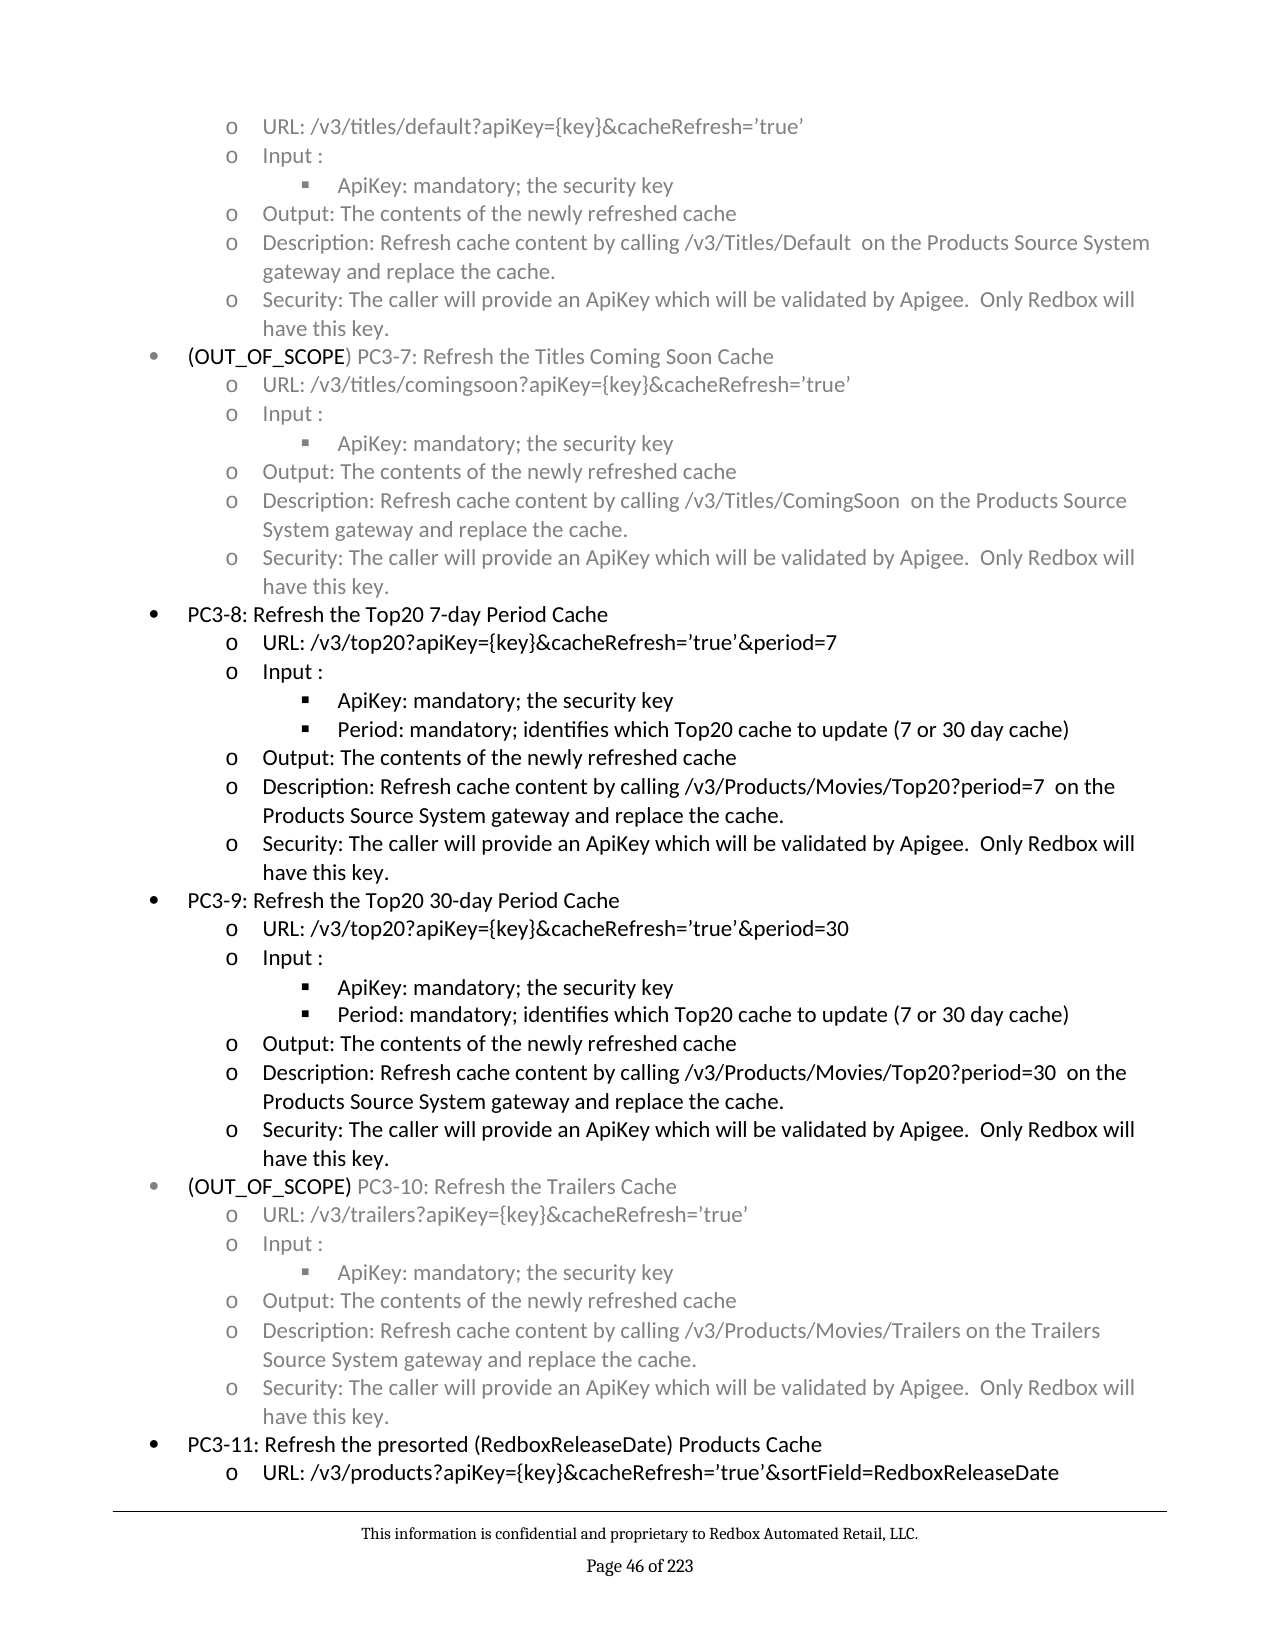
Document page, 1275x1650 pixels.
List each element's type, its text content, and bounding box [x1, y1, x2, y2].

list URL: /v3/trailers?apiKey={key}&cacheRefresh=’true’ [225, 1200, 1162, 1229]
list Description: Refresh cache content by calling /v3/Titles/Default on the Products Source System gateway and replace the cache. [225, 228, 1162, 285]
list Security: The caller will provide an ApiKey which will be validated by Apigee. Only Redbox will have this key. [225, 1373, 1162, 1430]
list Input : [225, 1229, 1162, 1258]
list Security: The caller will provide an ApiKey which will be validated by Apigee. Only Redbox will have this key. [225, 829, 1162, 886]
list URL: /v3/top20?apiKey={key}&cacheRefresh=’true’&period=30 [225, 914, 1162, 943]
list Security: The caller will provide an ApiKey which will be validated by Apigee. Only Redbox will have this key. [225, 543, 1162, 600]
list Description: Refresh cache content by calling /v3/Products/Movies/Trailers on the Trailers Source System gateway and replace the cache. [225, 1316, 1162, 1373]
list PC3-9: Refresh the Top20 30-day Period Cache [150, 886, 1162, 914]
list Output: The contents of the newly refreshed cache [225, 199, 1162, 228]
list PC3-8: Refresh the Top20 7-day Period Cache [150, 600, 1162, 628]
list Period: mandatory; identifies which Top20 cache to update (7 or 30 day cache) [300, 1001, 1162, 1029]
list Input : [225, 142, 1162, 171]
list (OUT_OF_SCOPE) PC3-10: Refresh the Trailers Cache [150, 1172, 1162, 1200]
list Security: The caller will provide an ApiKey which will be validated by Apigee. Only Redbox will have this key. [225, 285, 1162, 342]
list ApiKey: mandatory; the security key [300, 171, 1162, 199]
list URL: /v3/titles/comingsoon?apiKey={key}&cacheRefresh=’true’ [225, 370, 1162, 399]
list (OUT_OF_SCOPE) PC3-7: Refresh the Titles Coming Soon Cache [150, 342, 1162, 370]
list URL: /v3/top20?apiKey={key}&cacheRefresh=’true’&period=7 [225, 628, 1162, 657]
list Description: Refresh cache content by calling /v3/Titles/ComingSoon on the Products Source System gateway and replace the cache. [225, 486, 1162, 543]
list Output: The contents of the newly refreshed cache [225, 457, 1162, 486]
list URL: /v3/titles/default?apiKey={key}&cacheRefresh=’true’ [225, 112, 1162, 142]
list Output: The contents of the newly refreshed cache [225, 1287, 1162, 1316]
list Security: The caller will provide an ApiKey which will be validated by Apigee. Only Redbox will have this key. [225, 1115, 1162, 1172]
list Description: Refresh cache content by calling /v3/Products/Movies/Top20?period=30 on the Products Source System gateway and replace the cache. [225, 1058, 1162, 1115]
list Description: Refresh cache content by calling /v3/Products/Movies/Top20?period=7 on the Products Source System gateway and replace the cache. [225, 772, 1162, 829]
list Period: mandatory; identifies which Top20 cache to update (7 or 30 day cache) [300, 715, 1162, 743]
list Input : [225, 657, 1162, 687]
list Input : [225, 399, 1162, 429]
list ApiKey: mandatory; the security key [300, 1258, 1162, 1287]
list ApiKey: mandatory; the security key [300, 687, 1162, 715]
list Output: The contents of the newly refreshed cache [225, 1029, 1162, 1058]
list URL: /v3/products?apiKey={key}&cacheRefresh=’true’&sortField=RedboxReleaseDate [225, 1458, 1162, 1487]
list Input : [225, 943, 1162, 973]
list ApiKey: mandatory; the security key [300, 973, 1162, 1001]
list ApiKey: mandatory; the security key [300, 429, 1162, 457]
list Output: The contents of the newly refreshed cache [225, 743, 1162, 772]
list PC3-11: Refresh the presorted (RedboxReleaseDate) Products Cache [150, 1430, 1162, 1458]
